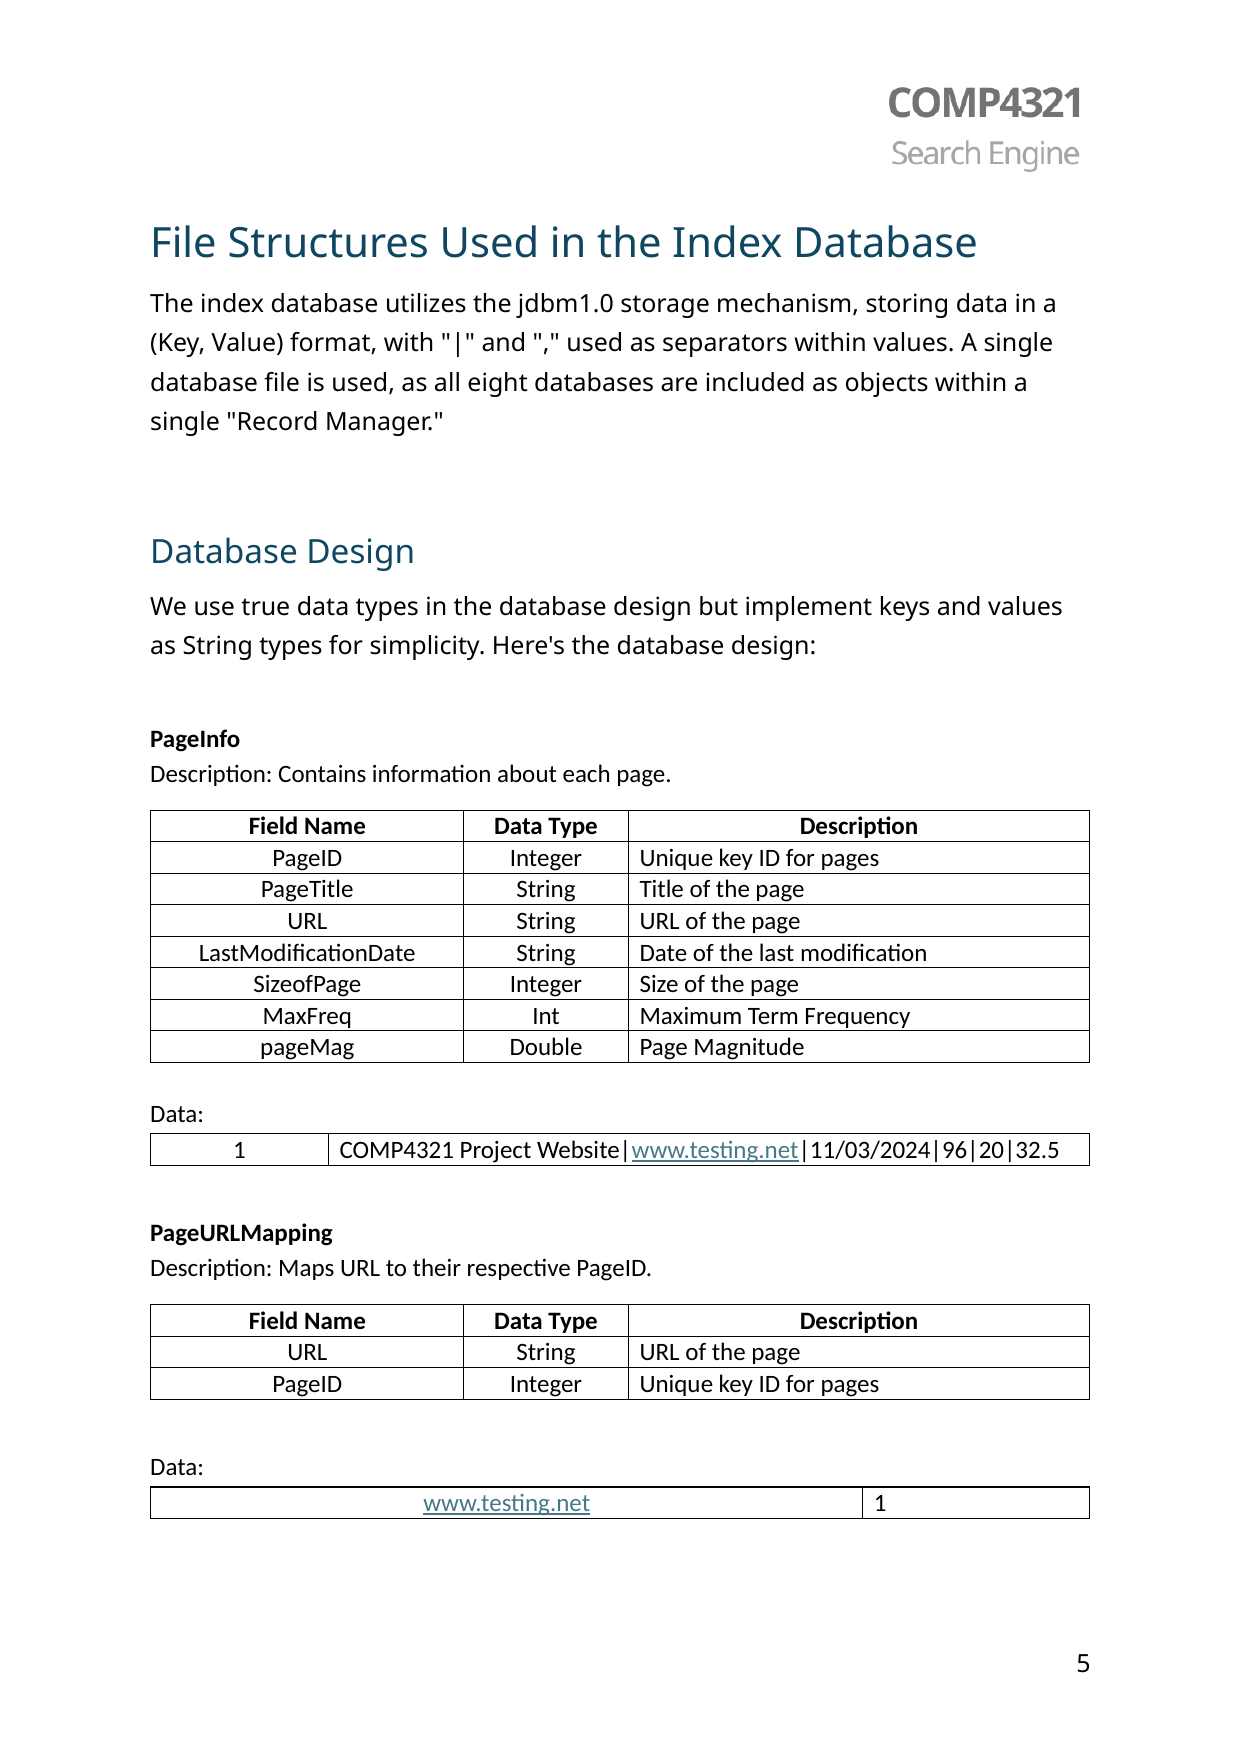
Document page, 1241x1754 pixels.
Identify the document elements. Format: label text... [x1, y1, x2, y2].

table_cell Integer [464, 842, 628, 873]
table_cell String [464, 905, 628, 936]
table_cell PageTitle [151, 874, 463, 904]
text PageURLMapping Description: Maps URL to their respective PageID. [150, 1217, 1090, 1283]
table_cell Unique key ID for pages [629, 842, 1089, 873]
table_cell String [464, 937, 628, 967]
table_cell String [464, 1337, 628, 1367]
table_header COMP4321 Project Website|www.testing.net|11/03/2024|96|20|32.5 [329, 1134, 1089, 1164]
table_cell Size of the page [629, 968, 1089, 999]
table_cell String [464, 874, 628, 904]
table_header Description [629, 811, 1089, 841]
table_cell SizeofPage [151, 968, 463, 999]
table_cell URL of the page [629, 1337, 1089, 1367]
table_cell Title of the page [629, 874, 1089, 904]
table_header www.testing.net [151, 1488, 862, 1518]
subtitle File Structures Used in the Index Database [150, 212, 1090, 269]
table_header Data Type [464, 811, 628, 841]
table_cell MaxFreq [151, 1000, 463, 1030]
table_header Data Type [464, 1305, 628, 1336]
text The index database utilizes the jdbm1.0 storage mechanism, storing data in a (Key, Value) format, with "|" and "," used as separators within values. A single database file is used, as all eight databases are included as objects within a single "Record Manager." [150, 286, 1090, 437]
table_cell pageMag [151, 1031, 463, 1062]
table_header Description [629, 1305, 1089, 1336]
table_cell PageID [151, 1368, 463, 1399]
text Data: [150, 1098, 1090, 1128]
table_header 1 [151, 1134, 328, 1164]
table_cell Page Magnitude [629, 1031, 1089, 1062]
table_header 1 [863, 1488, 1089, 1518]
table_header Field Name [151, 1305, 463, 1336]
table_cell PageID [151, 842, 463, 873]
table_cell Integer [464, 968, 628, 999]
subtitle Database Design [150, 528, 1090, 573]
picture [880, 73, 1091, 175]
text Data: [150, 1451, 1090, 1482]
text PageInfo Description: Contains information about each page. [150, 723, 1090, 788]
table_header Field Name [151, 811, 463, 841]
table_cell Double [464, 1031, 628, 1062]
table_cell URL of the page [629, 905, 1089, 936]
table_cell Maximum Term Frequency [629, 1000, 1089, 1030]
table_cell Int [464, 1000, 628, 1030]
table_cell Integer [464, 1368, 628, 1399]
table_cell URL [151, 1337, 463, 1367]
text We use true data types in the database design but implement keys and values as String types for simplicity. Here's the database design: [150, 589, 1090, 701]
table_cell LastModificationDate [151, 937, 463, 967]
table_cell Date of the last modification [629, 937, 1089, 967]
table_cell Unique key ID for pages [629, 1368, 1089, 1399]
table_cell URL [151, 905, 463, 936]
